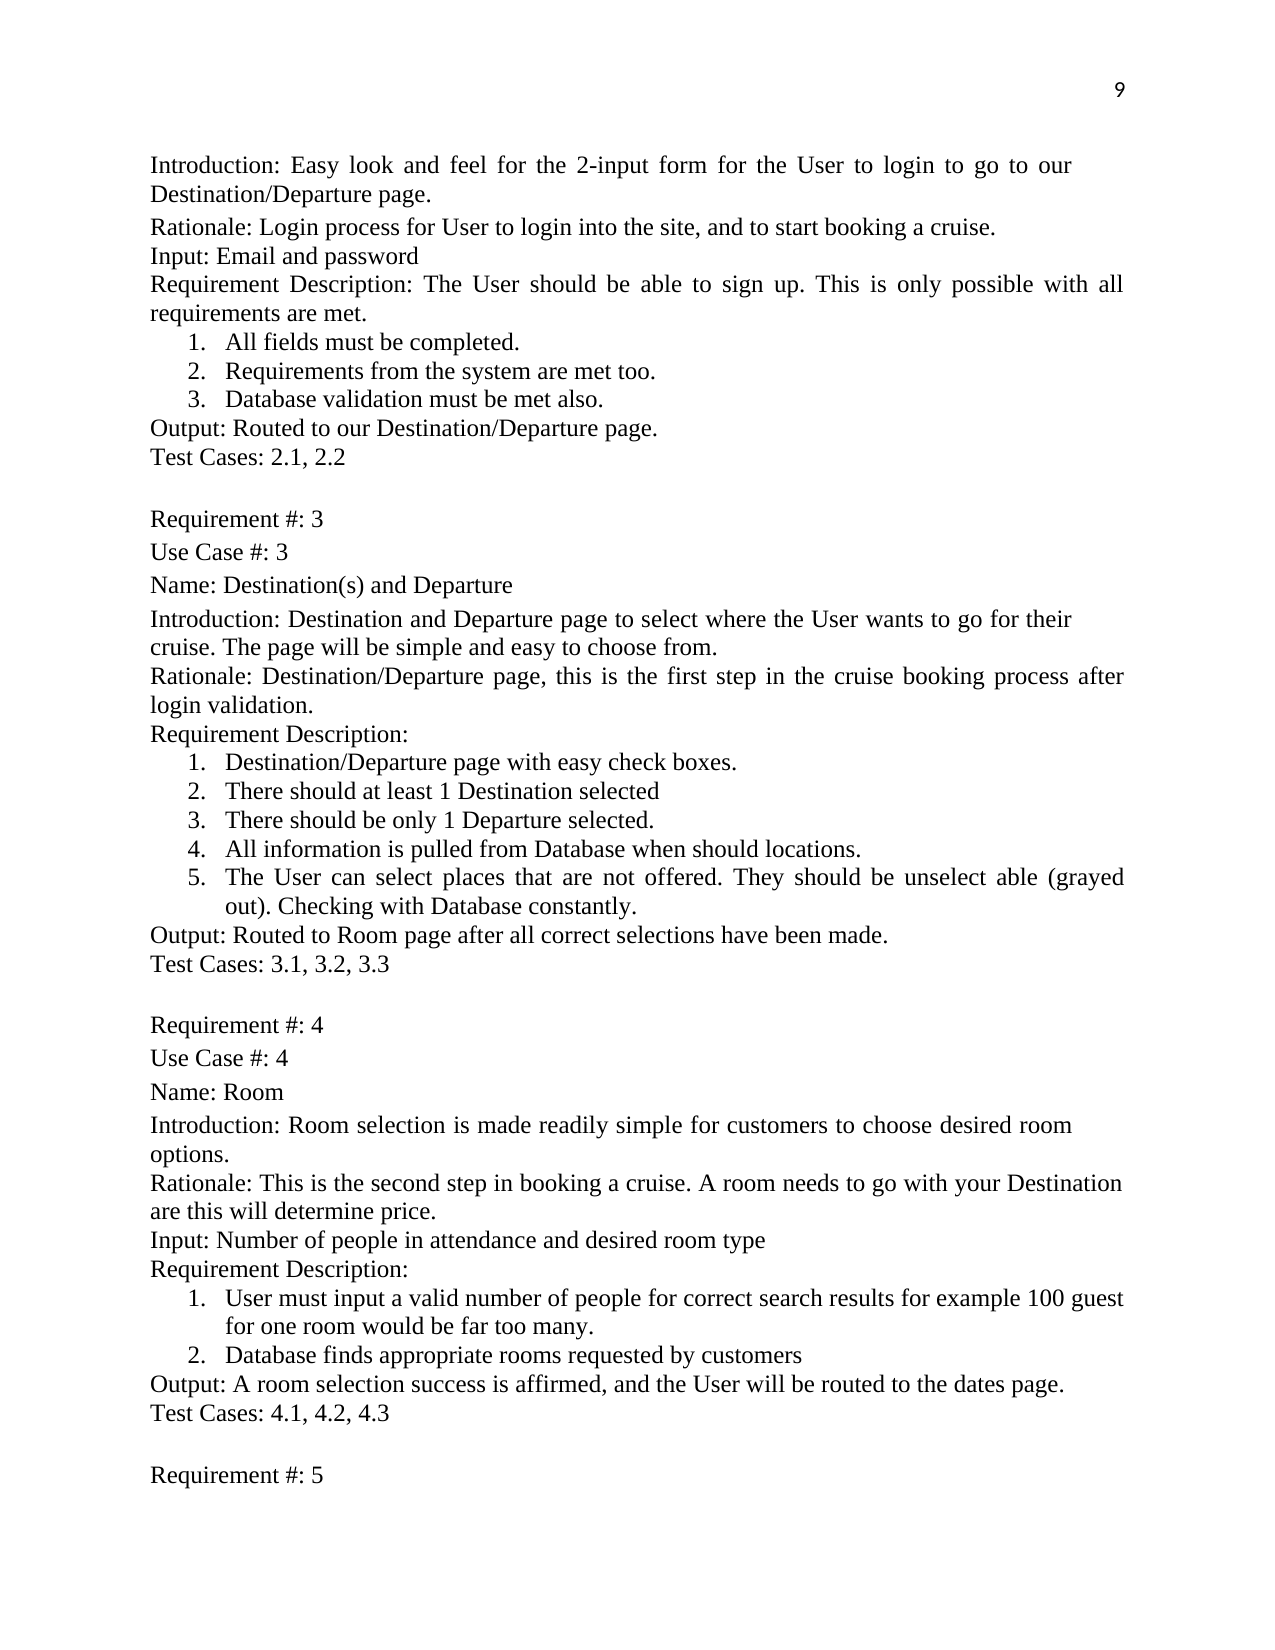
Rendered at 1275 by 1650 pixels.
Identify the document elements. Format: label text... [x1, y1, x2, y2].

list Database validation must be met also. [187, 384, 1125, 413]
list Destination/Departure page with easy check boxes. [187, 747, 1125, 776]
text Input: Number of people in attendance and desired room type [150, 1225, 1125, 1254]
text Rationale: Login process for User to login into the site, and to start booking a cruise. [150, 212, 1073, 241]
text Test Cases: 4.1, 4.2, 4.3 [150, 1398, 1125, 1427]
text Input: Email and password [150, 241, 1125, 269]
text Test Cases: 2.1, 2.2 [150, 442, 1125, 499]
text Rationale: Destination/Departure page, this is the first step in the cruise booking process after login validation. [150, 661, 1125, 719]
text Requirement Description: The User should be able to sign up. This is only possible with all requirements are met. [150, 269, 1125, 327]
text Requirement Description: [150, 719, 1125, 747]
list Database finds appropriate rooms requested by customers [187, 1340, 1125, 1369]
text Output: Routed to our Destination/Departure page. [150, 413, 1102, 442]
text Name: Destination(s) and Departure [150, 570, 1073, 599]
text Introduction: Room selection is made readily simple for customers to choose desired room options. [150, 1110, 1073, 1168]
text Requirement #: 4 [150, 1010, 1102, 1039]
list All information is pulled from Database when should locations. [187, 834, 1125, 862]
text Use Case #: 4 [150, 1043, 1092, 1072]
text Requirement #: 3 [150, 504, 1102, 532]
text Output: Routed to Room page after all correct selections have been made. [150, 920, 1102, 949]
list All fields must be completed. [187, 327, 1125, 356]
text Name: Room [150, 1077, 1073, 1106]
text Introduction: Easy look and feel for the 2-input form for the User to login to go to our Destination/Departure page. [150, 150, 1073, 207]
text Rationale: This is the second step in booking a cruise. A room needs to go with your Destination are this will determine price. [150, 1168, 1125, 1225]
text Output: A room selection success is affirmed, and the User will be routed to the dates page. [150, 1369, 1102, 1398]
text Requirement #: 5 [150, 1460, 1102, 1489]
list User must input a valid number of people for correct search results for example 100 guest for one room would be far too many. [187, 1283, 1125, 1340]
list Requirements from the system are met too. [187, 356, 1125, 384]
text Introduction: Destination and Departure page to select where the User wants to go for their cruise. The page will be simple and easy to choose from. [150, 604, 1073, 661]
list There should at least 1 Destination selected [187, 776, 1125, 805]
list The User can select places that are not offered. They should be unselect able (grayed out). Checking with Database constantly. [187, 862, 1125, 920]
text Use Case #: 3 [150, 537, 1092, 566]
text Test Cases: 3.1, 3.2, 3.3 [150, 949, 1125, 1006]
text Requirement Description: [150, 1254, 1125, 1283]
list There should be only 1 Departure selected. [187, 805, 1125, 834]
